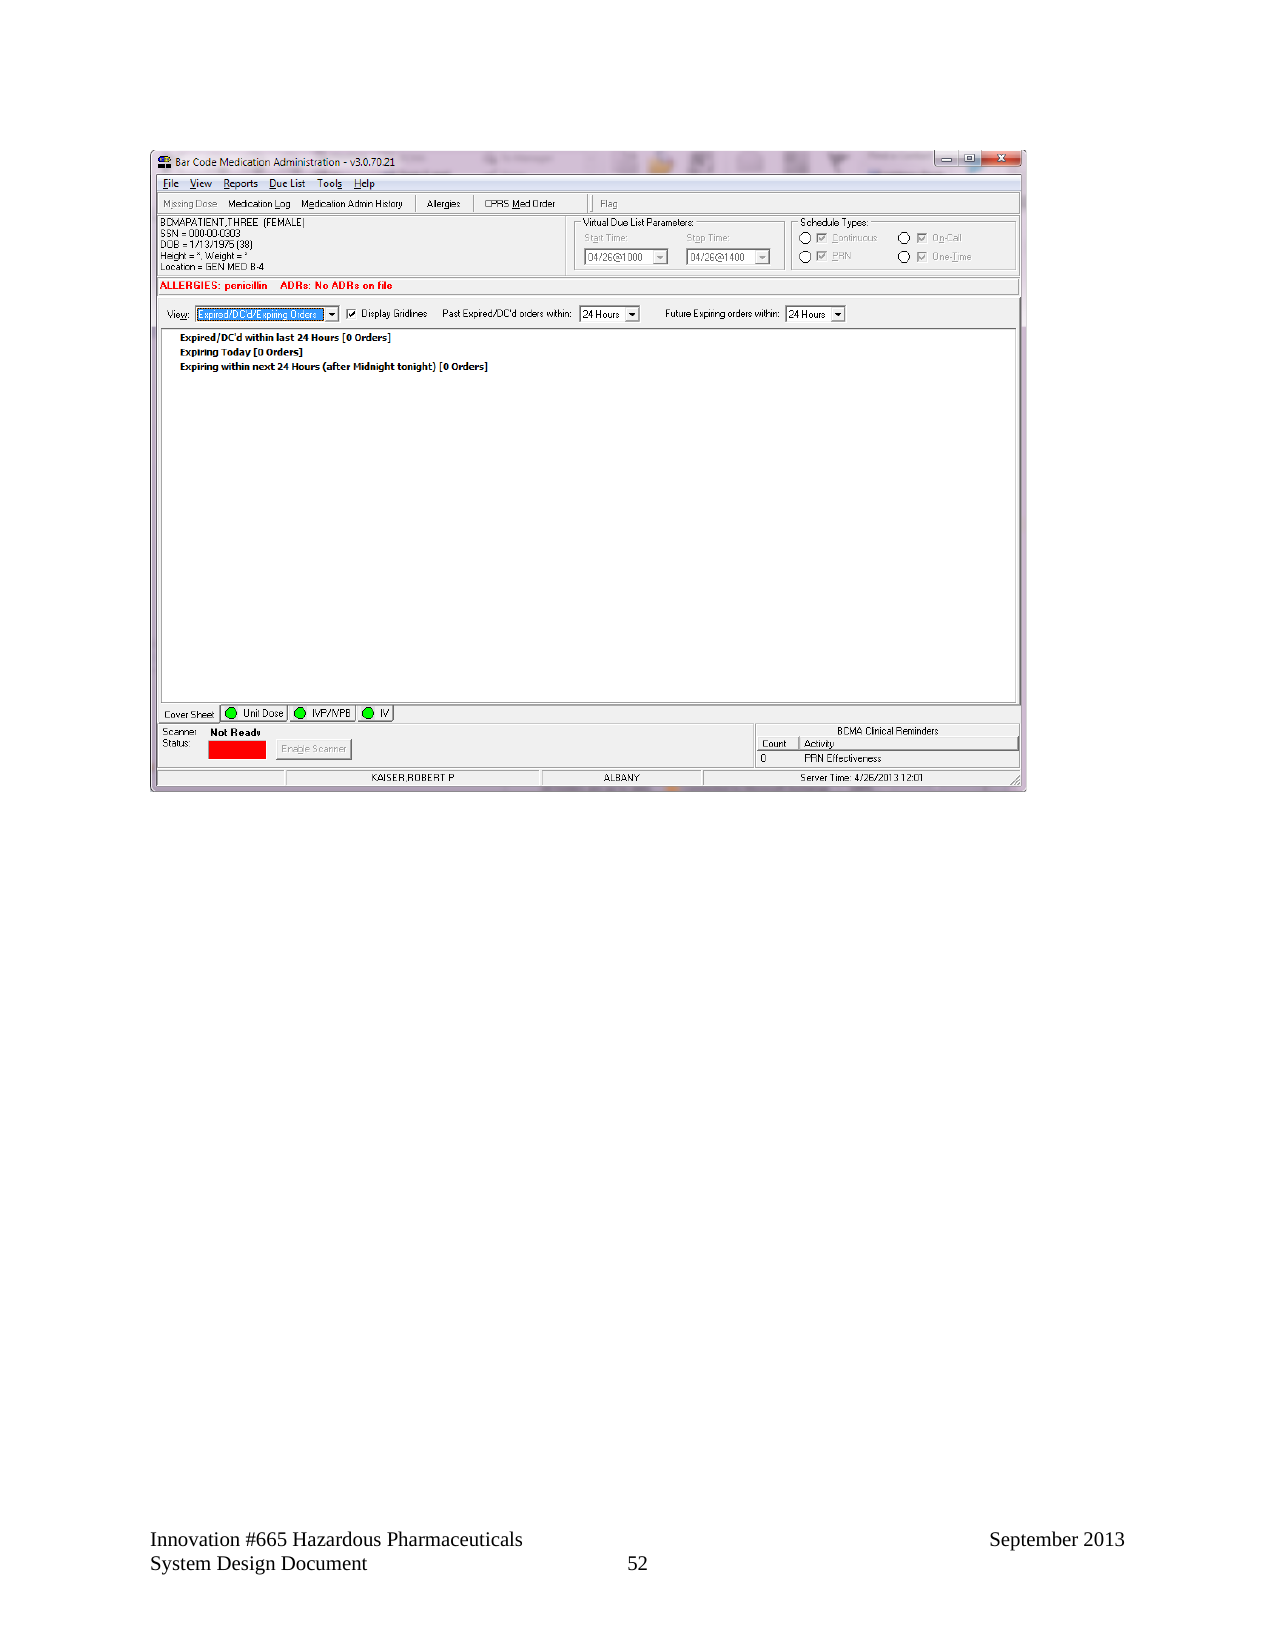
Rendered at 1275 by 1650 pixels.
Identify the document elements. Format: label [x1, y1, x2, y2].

picture [150, 150, 1027, 792]
